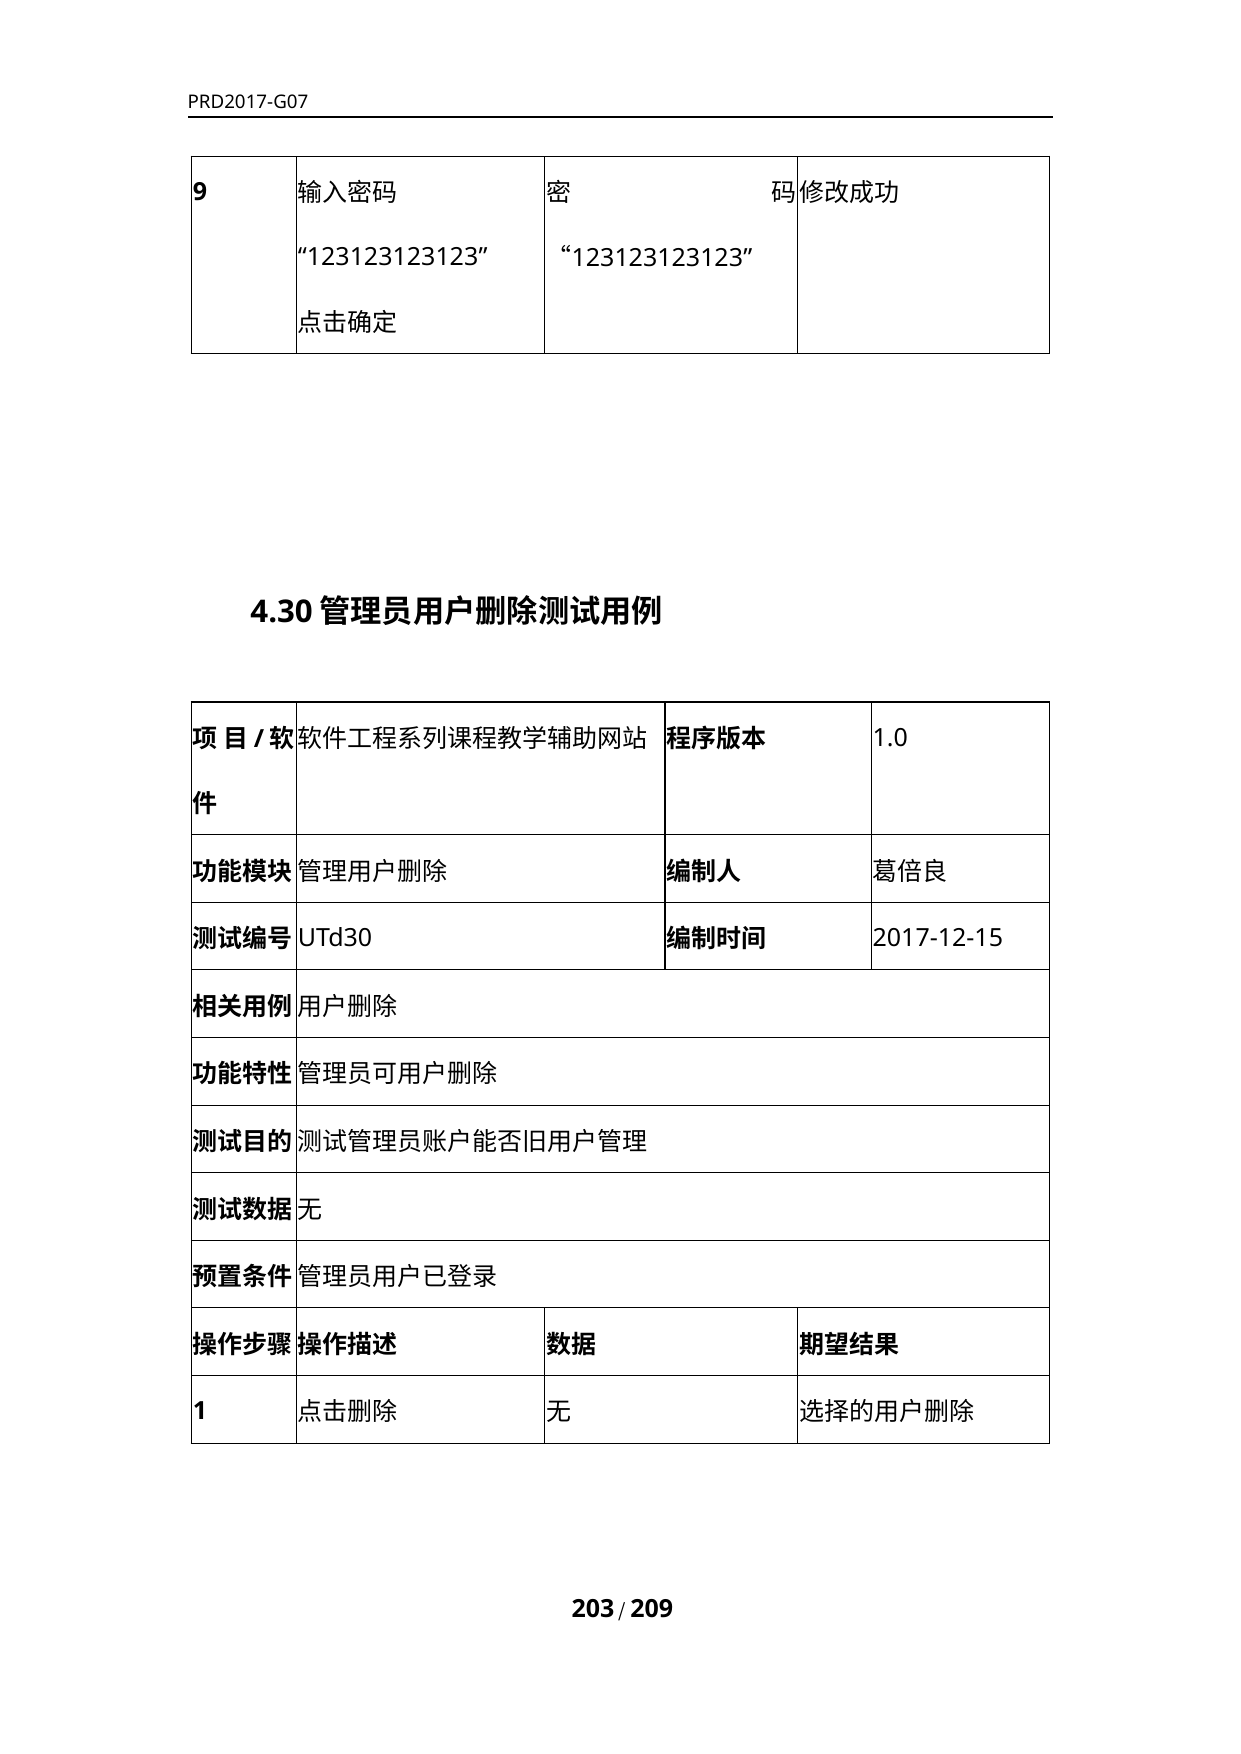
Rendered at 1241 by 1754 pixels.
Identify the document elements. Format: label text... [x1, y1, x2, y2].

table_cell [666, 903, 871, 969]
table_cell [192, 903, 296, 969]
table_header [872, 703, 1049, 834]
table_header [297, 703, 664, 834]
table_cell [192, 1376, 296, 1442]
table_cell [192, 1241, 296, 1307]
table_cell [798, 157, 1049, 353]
subtitle 4.30管理员用户删除测试用例 [187, 576, 1053, 641]
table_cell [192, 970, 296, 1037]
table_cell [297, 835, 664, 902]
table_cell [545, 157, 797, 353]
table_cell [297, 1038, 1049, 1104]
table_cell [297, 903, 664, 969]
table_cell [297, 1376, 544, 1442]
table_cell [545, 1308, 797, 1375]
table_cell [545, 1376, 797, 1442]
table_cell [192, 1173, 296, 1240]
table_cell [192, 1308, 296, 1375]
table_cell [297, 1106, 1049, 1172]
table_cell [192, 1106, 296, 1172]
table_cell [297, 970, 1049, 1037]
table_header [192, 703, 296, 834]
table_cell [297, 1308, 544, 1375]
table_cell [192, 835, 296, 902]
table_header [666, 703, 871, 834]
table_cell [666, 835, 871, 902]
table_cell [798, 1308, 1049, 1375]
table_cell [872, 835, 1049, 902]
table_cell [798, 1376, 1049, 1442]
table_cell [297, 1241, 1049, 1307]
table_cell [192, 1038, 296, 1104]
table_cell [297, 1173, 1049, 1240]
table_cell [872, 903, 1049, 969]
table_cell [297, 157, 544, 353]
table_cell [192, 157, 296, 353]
